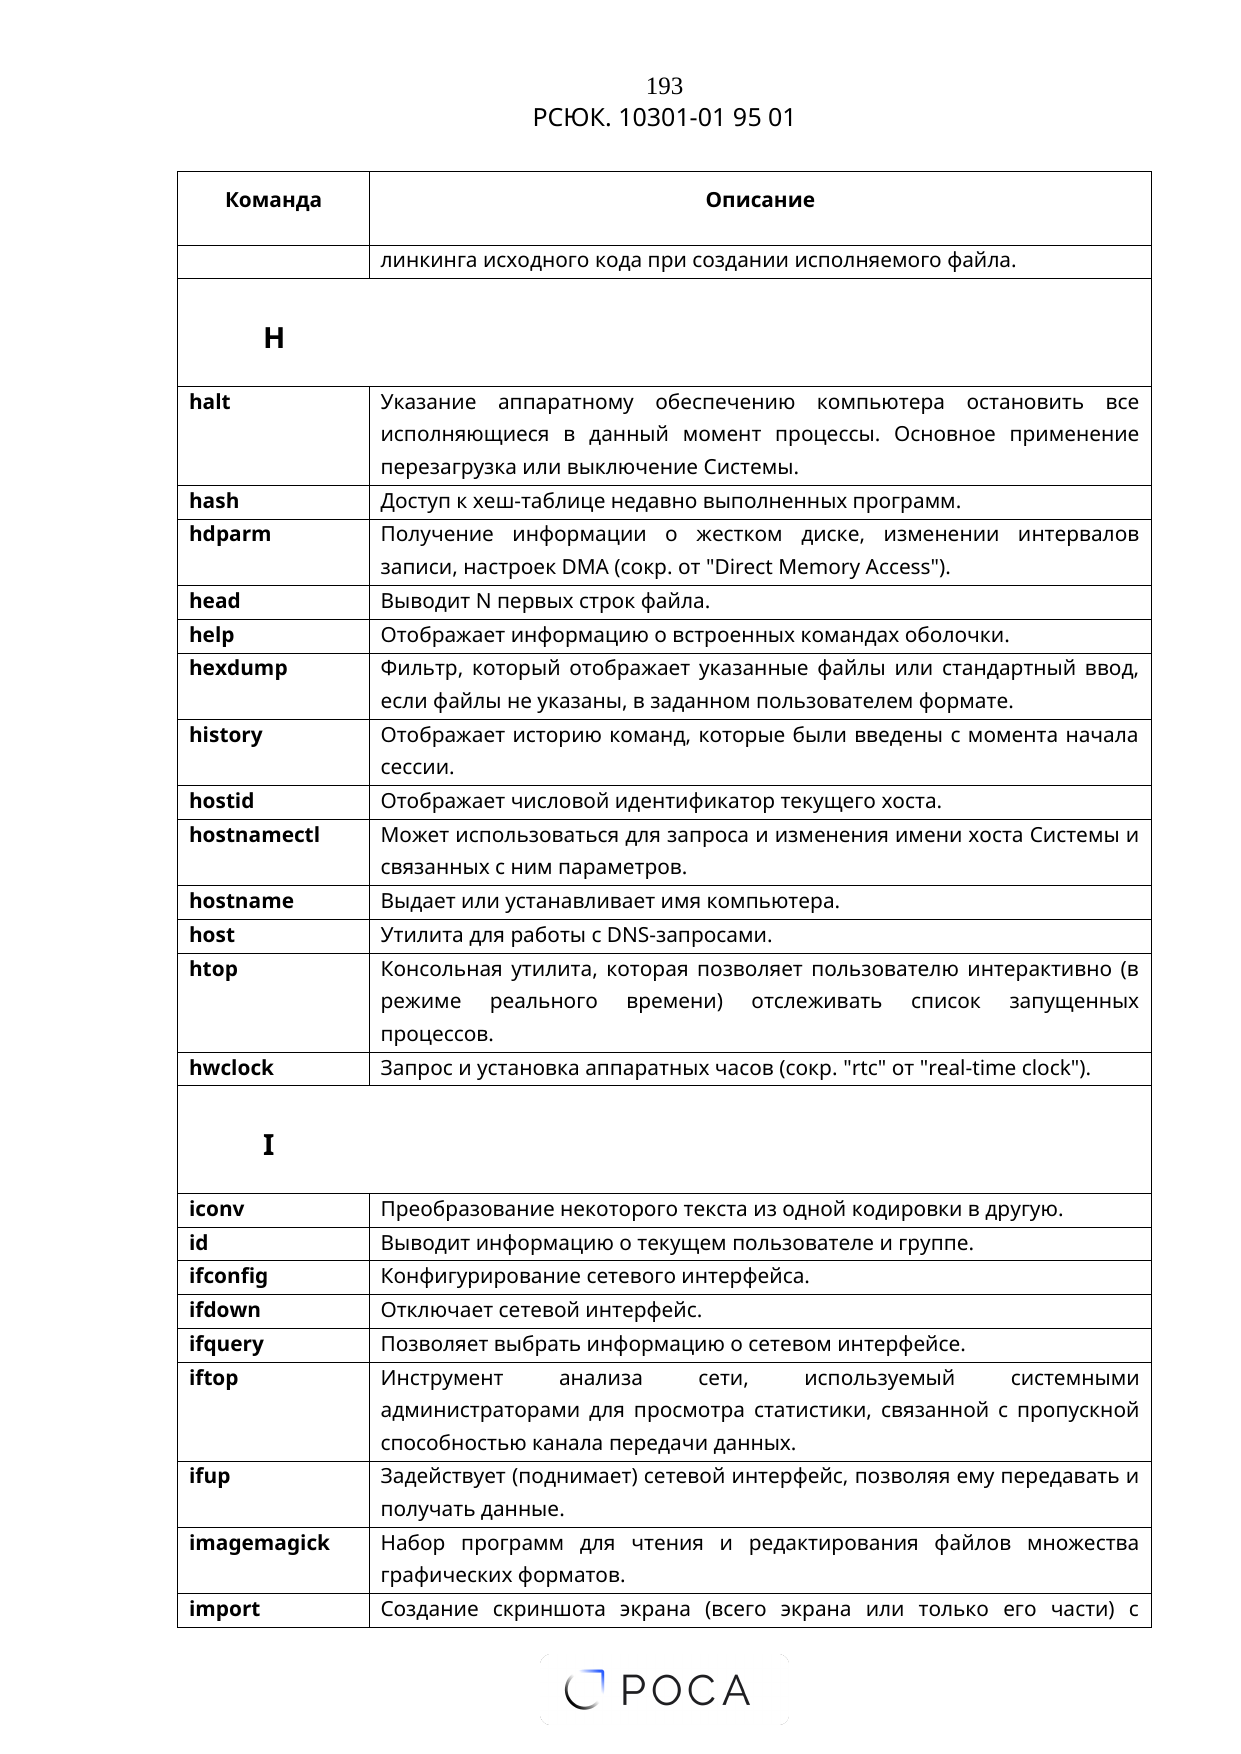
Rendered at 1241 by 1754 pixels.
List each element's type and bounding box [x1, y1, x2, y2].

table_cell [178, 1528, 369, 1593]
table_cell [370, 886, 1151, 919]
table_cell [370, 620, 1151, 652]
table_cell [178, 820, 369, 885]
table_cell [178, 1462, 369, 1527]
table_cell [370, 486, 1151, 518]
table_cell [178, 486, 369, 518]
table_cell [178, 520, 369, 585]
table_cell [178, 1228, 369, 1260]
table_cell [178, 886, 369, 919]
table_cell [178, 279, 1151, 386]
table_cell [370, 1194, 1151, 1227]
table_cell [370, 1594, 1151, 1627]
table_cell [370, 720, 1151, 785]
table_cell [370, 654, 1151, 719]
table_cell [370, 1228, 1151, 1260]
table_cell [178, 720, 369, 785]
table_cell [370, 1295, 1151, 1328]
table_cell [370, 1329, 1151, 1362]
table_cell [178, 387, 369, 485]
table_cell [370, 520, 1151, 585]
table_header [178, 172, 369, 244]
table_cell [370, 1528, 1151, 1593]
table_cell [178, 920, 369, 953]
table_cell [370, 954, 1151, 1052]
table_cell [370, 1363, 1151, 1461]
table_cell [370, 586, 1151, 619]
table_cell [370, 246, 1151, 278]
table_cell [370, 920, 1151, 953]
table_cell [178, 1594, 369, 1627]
picture [540, 1654, 789, 1725]
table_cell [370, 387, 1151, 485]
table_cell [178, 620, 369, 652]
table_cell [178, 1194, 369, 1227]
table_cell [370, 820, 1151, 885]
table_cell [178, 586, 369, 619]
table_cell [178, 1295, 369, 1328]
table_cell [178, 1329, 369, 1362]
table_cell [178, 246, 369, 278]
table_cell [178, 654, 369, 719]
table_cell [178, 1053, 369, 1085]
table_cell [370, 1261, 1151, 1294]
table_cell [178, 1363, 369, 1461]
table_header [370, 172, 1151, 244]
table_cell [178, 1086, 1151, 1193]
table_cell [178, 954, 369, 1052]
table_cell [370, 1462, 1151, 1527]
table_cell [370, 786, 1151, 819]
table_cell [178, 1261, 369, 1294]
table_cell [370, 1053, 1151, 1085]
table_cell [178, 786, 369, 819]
